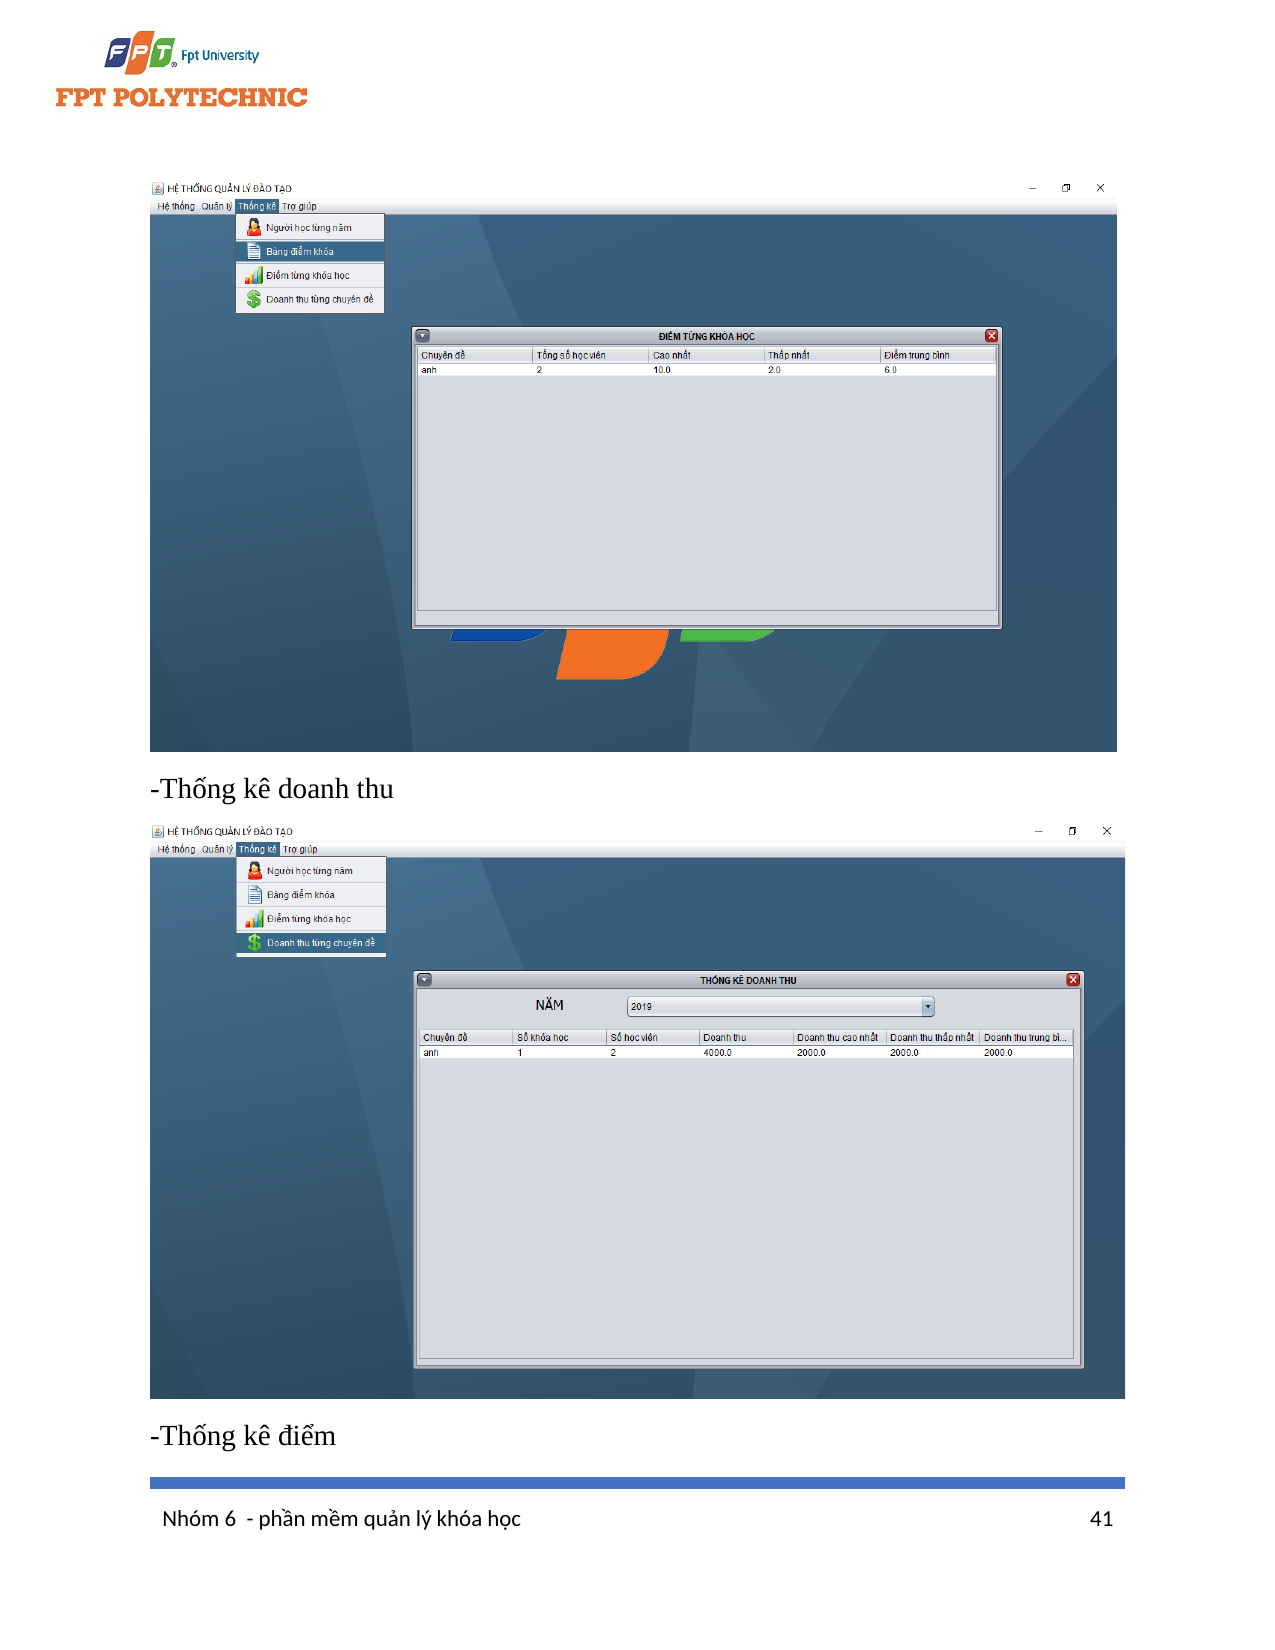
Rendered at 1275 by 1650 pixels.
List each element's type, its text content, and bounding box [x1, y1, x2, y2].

picture [150, 823, 1125, 1399]
text -Thống kê điểm [150, 1418, 1125, 1451]
picture [150, 180, 1117, 752]
picture [15, 17, 348, 125]
text -Thống kê doanh thu [150, 771, 1125, 804]
